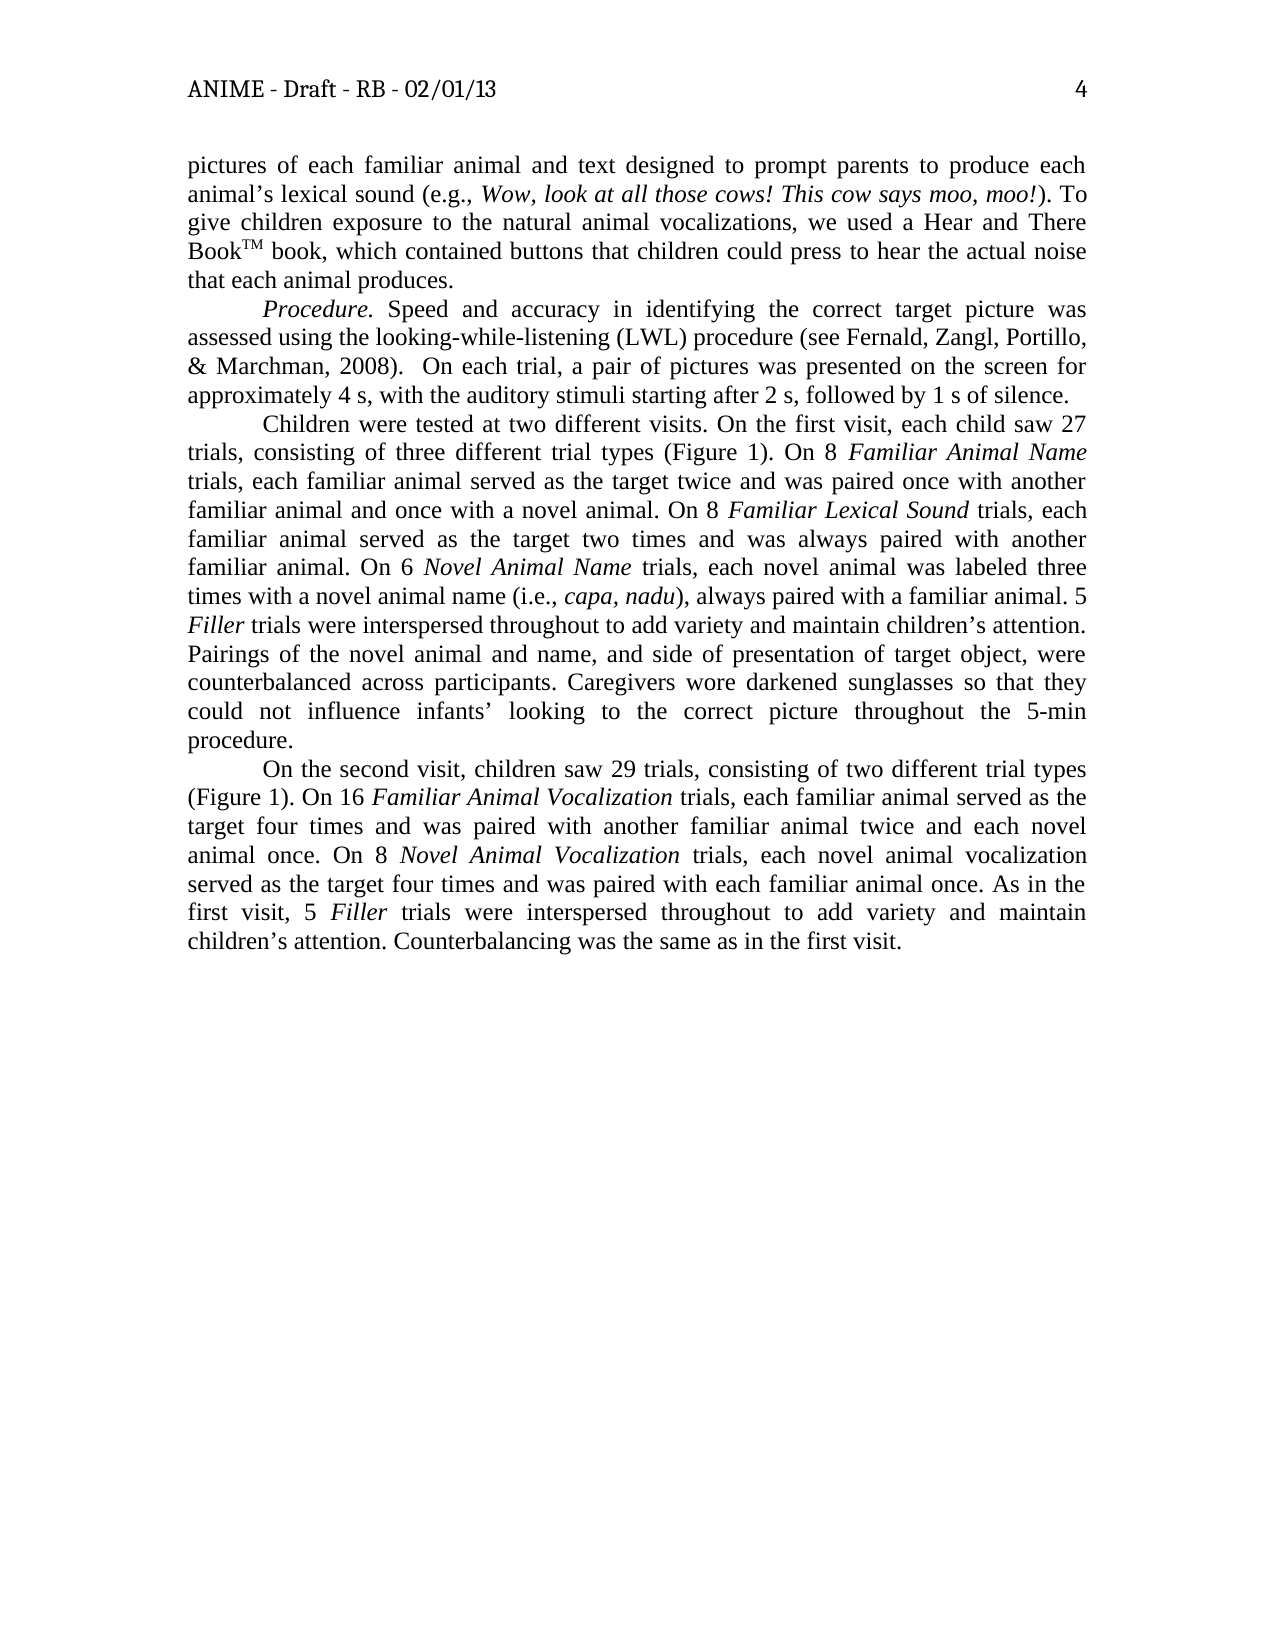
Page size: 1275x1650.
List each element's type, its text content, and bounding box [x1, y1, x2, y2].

text Procedure. Speed and accuracy in identifying the correct target picture was assessed using the looking-while-listening (LWL) procedure (see Fernald, Zangl, Portillo, & Marchman, 2008). On each trial, a pair of pictures was presented on the screen for approximately 4 s, with the auditory stimuli starting after 2 s, followed by 1 s of silence. [187, 294, 1087, 409]
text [187, 150, 1087, 294]
text On the second visit, children saw 29 trials, consisting of two different trial types (Figure 1). On 16 Familiar Animal Vocalization trials, each familiar animal served as the target four times and was paired with another familiar animal twice and each novel animal once. On 8 Novel Animal Vocalization trials, each novel animal vocalization served as the target four times and was paired with each familiar animal once. As in the first visit, 5 Filler trials were interspersed throughout to add variety and maintain children’s attention. Counterbalancing was the same as in the first visit. [187, 754, 1087, 955]
text Children were tested at two different visits. On the first visit, each child saw 27 trials, consisting of three different trial types (Figure 1). On 8 Familiar Animal Name trials, each familiar animal served as the target twice and was paired once with another familiar animal and once with a novel animal. On 8 Familiar Lexical Sound trials, each familiar animal served as the target two times and was always paired with another familiar animal. On 6 Novel Animal Name trials, each novel animal was labeled three times with a novel animal name (i.e., capa, nadu), always paired with a familiar animal. 5 Filler trials were interspersed throughout to add variety and maintain children’s attention. Pairings of the novel animal and name, and side of presentation of target object, were counterbalanced across participants. Caregivers wore darkened sunglasses so that they could not influence infants’ looking to the correct picture throughout the 5-min procedure. [187, 409, 1087, 754]
